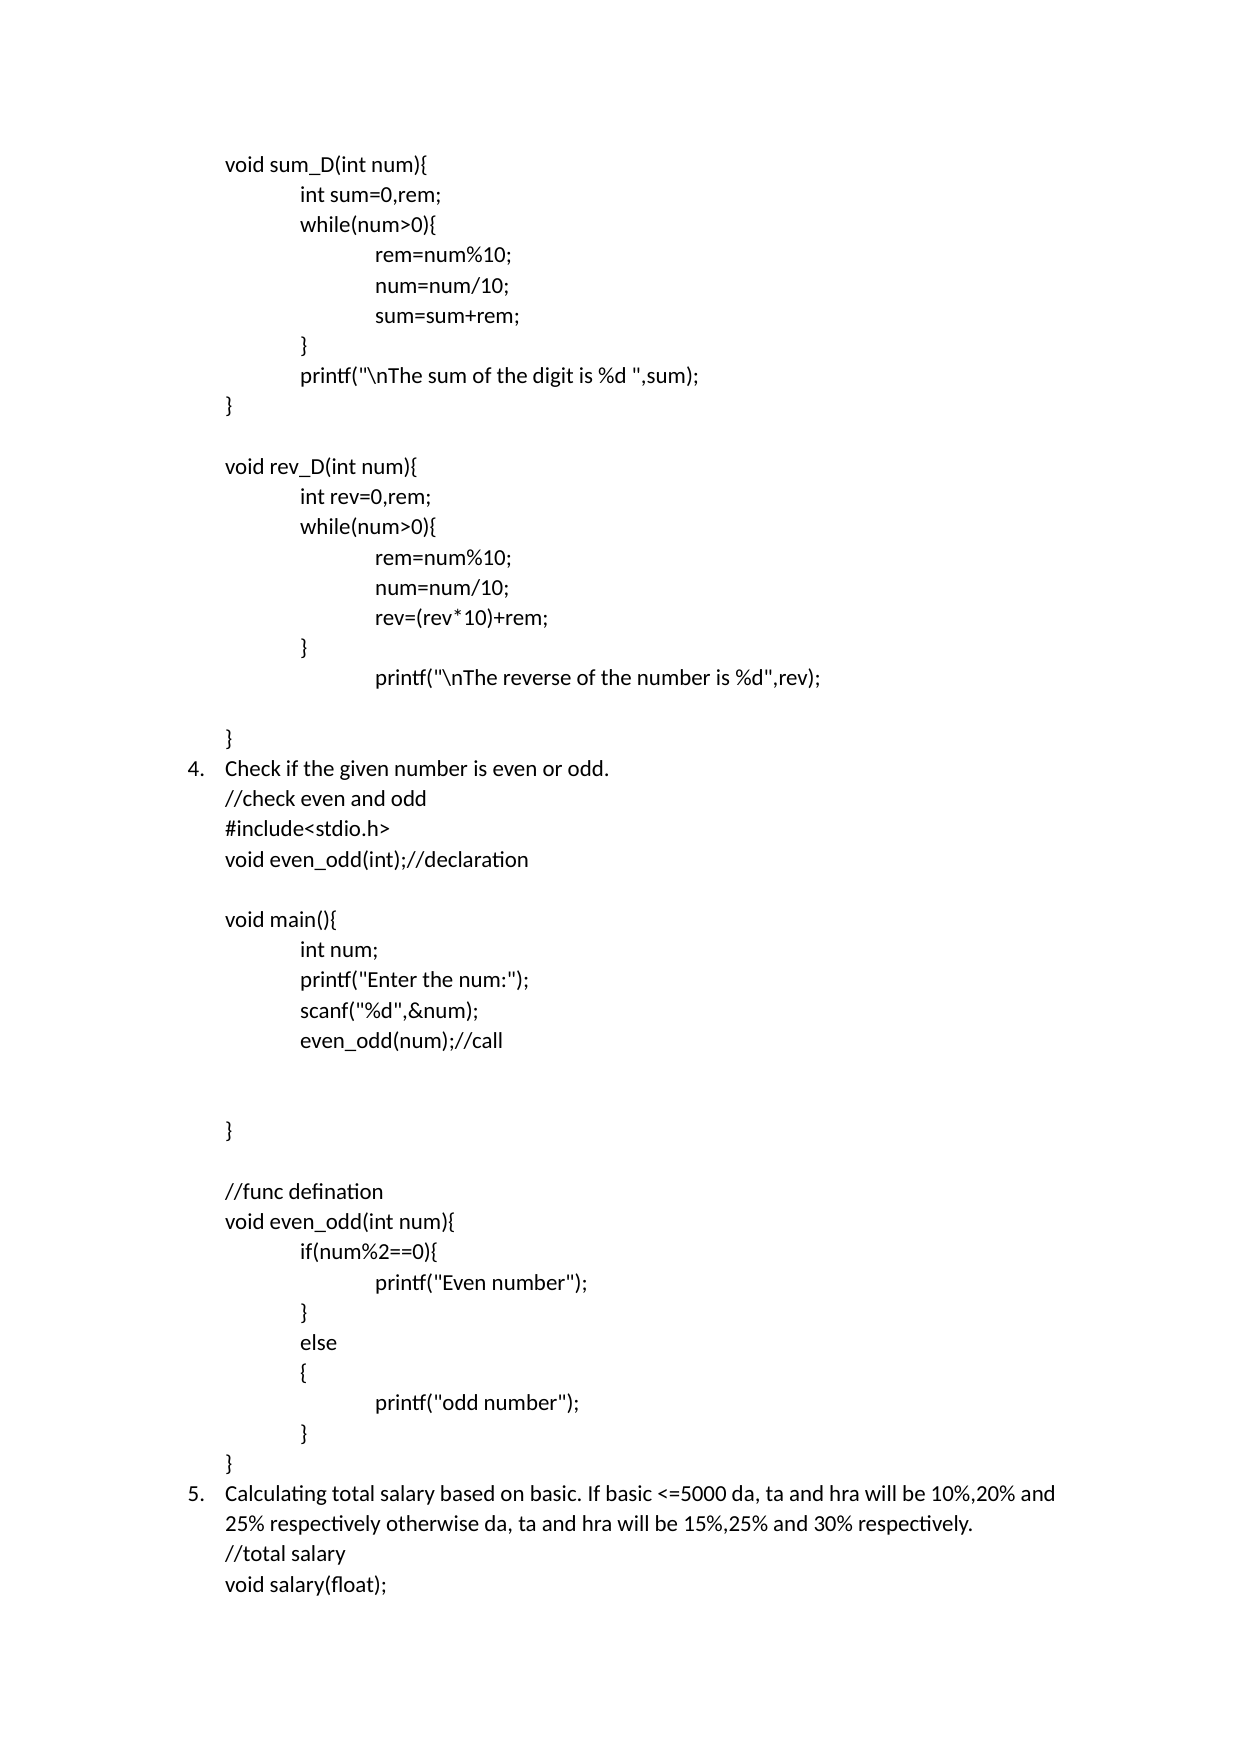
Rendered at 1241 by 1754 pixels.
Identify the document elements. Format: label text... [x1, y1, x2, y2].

list else [225, 1328, 1090, 1356]
list printf("Even number"); [225, 1268, 1090, 1296]
list void even_odd(int);//declaration [225, 845, 1090, 873]
list void even_odd(int num){ [225, 1207, 1090, 1235]
list } [225, 1419, 1090, 1447]
list Calculating total salary based on basic. If basic <=5000 da, ta and hra will be 10%,20% and 25% respectively otherwise da, ta and hra will be 15%,25% and 30% respectively. [187, 1479, 1090, 1537]
list //func defination [225, 1177, 1090, 1205]
list scanf("%d",&num); [225, 996, 1090, 1024]
list printf("Enter the num:"); [225, 966, 1090, 994]
list #include<stdio.h> [225, 814, 1090, 843]
list //check even and odd [225, 784, 1090, 812]
list } [225, 1117, 1090, 1145]
list void sum_D(int num){ [225, 150, 1090, 178]
list Check if the given number is even or odd. [187, 754, 1090, 782]
list printf("\nThe sum of the digit is %d ",sum); [225, 361, 1090, 389]
list even_odd(num);//call [225, 1026, 1090, 1054]
list int rev=0,rem; [225, 482, 1090, 510]
list while(num>0){ [225, 210, 1090, 238]
list } [225, 633, 1090, 661]
list printf("odd number"); [225, 1388, 1090, 1417]
list int num; [225, 935, 1090, 963]
list num=num/10; [225, 271, 1090, 299]
list num=num/10; [225, 573, 1090, 601]
list rev=(rev*10)+rem; [225, 603, 1090, 631]
list } [225, 724, 1090, 752]
list sum=sum+rem; [225, 301, 1090, 329]
list while(num>0){ [225, 512, 1090, 541]
list } [225, 1449, 1090, 1477]
list { [225, 1358, 1090, 1386]
list void main(){ [225, 905, 1090, 933]
list //total salary [225, 1539, 1090, 1568]
list if(num%2==0){ [225, 1237, 1090, 1266]
list void rev_D(int num){ [225, 452, 1090, 480]
list void salary(float); [225, 1570, 1090, 1598]
list printf("\nThe reverse of the number is %d",rev); [225, 663, 1090, 692]
list rem=num%10; [225, 241, 1090, 269]
list int sum=0,rem; [225, 180, 1090, 208]
list } [225, 331, 1090, 359]
list rem=num%10; [225, 543, 1090, 571]
list } [225, 392, 1090, 420]
list } [225, 1298, 1090, 1326]
